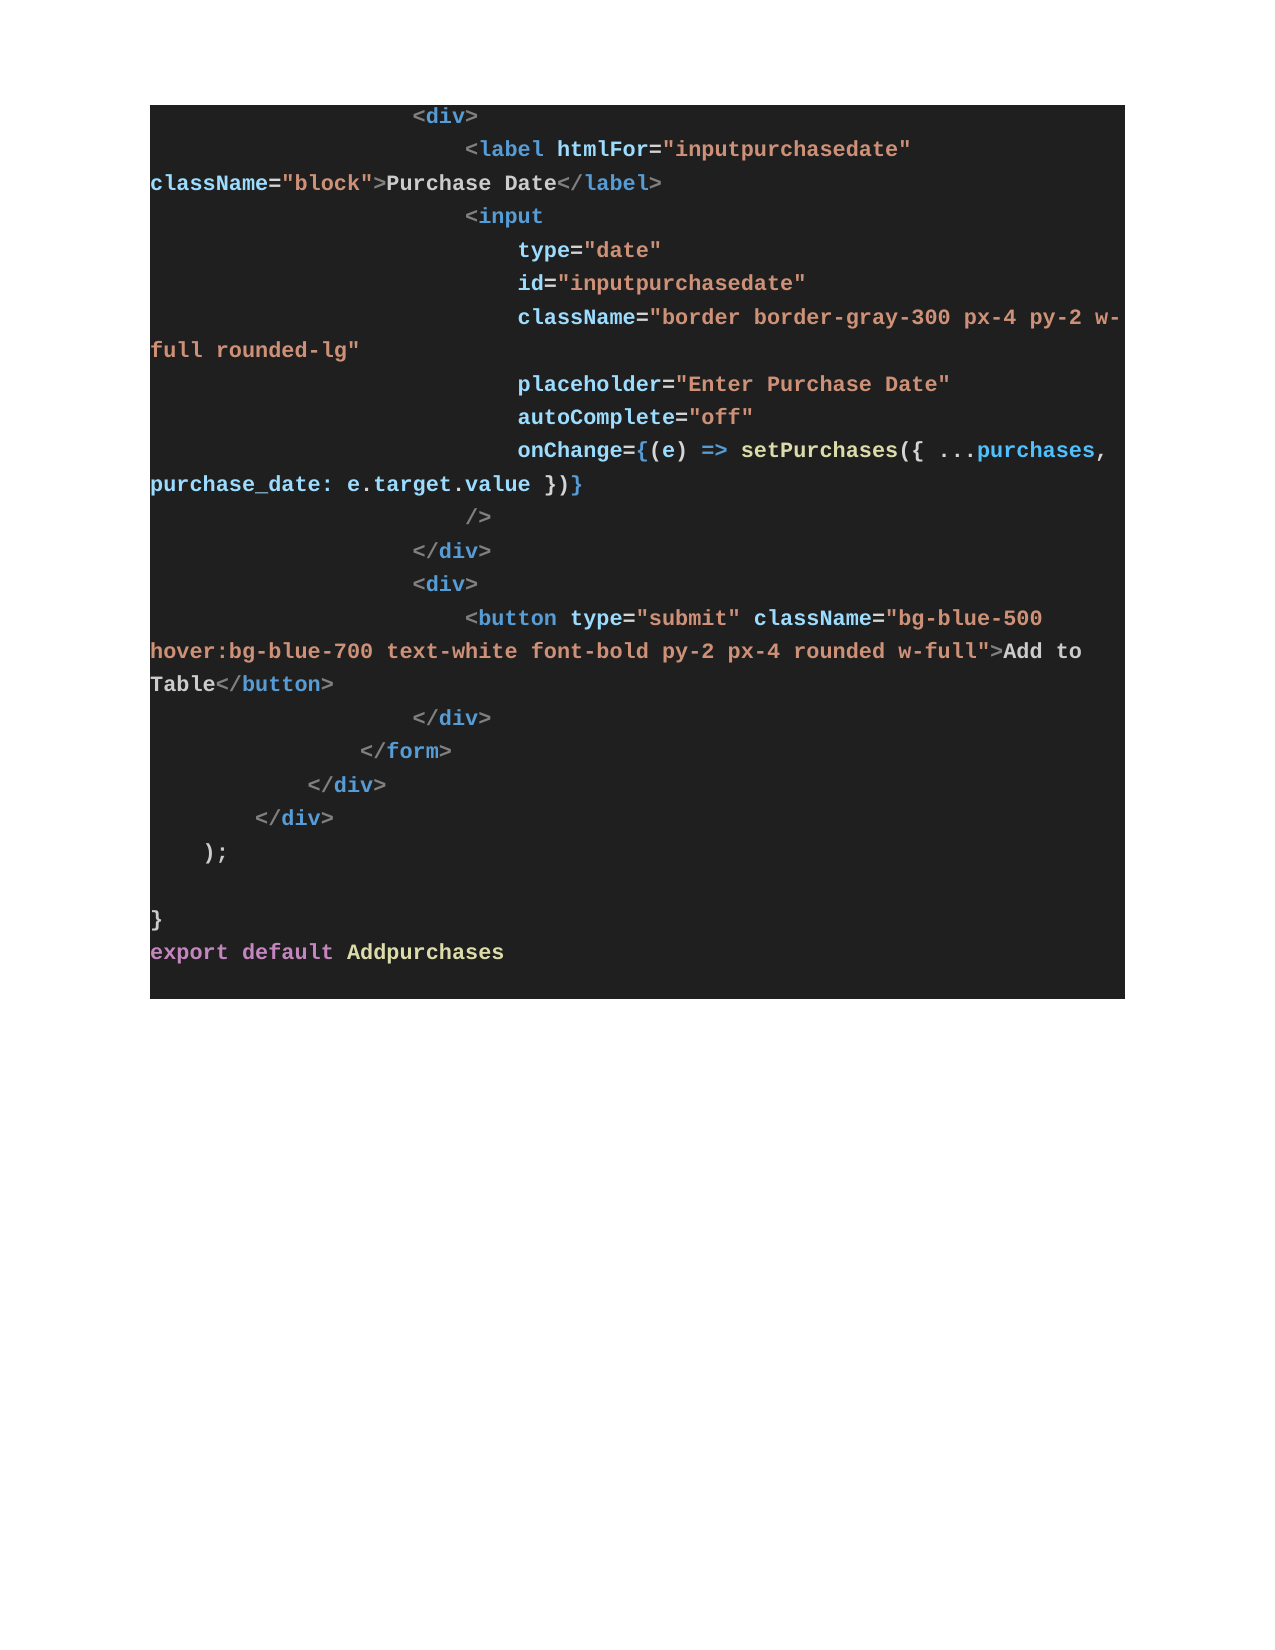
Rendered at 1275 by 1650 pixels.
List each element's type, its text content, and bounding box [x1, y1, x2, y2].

text onChange={(e) => setPurchases({ ...purchases, purchase_date: e.target.value })} [150, 439, 1125, 498]
text <button type="submit" className="bg-blue-500 hover:bg-blue-700 text-white font-bold py-2 px-4 rounded w-full">Add to Table</button> [150, 607, 1125, 698]
text <label htmlFor="inputpurchasedate" className="block">Purchase Date</label> [150, 139, 1125, 197]
text <div> [150, 573, 1125, 598]
text type="date" [150, 239, 1125, 264]
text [150, 306, 1125, 364]
text export default Addpurchases [150, 941, 1125, 966]
text <div> [150, 105, 1125, 130]
text ); [150, 841, 1125, 866]
text </div> [150, 540, 1125, 565]
text } [150, 908, 1125, 932]
text /> [150, 506, 1125, 531]
text <input [150, 206, 1125, 230]
text </form> [150, 741, 1125, 765]
text </div> [150, 707, 1125, 732]
text autoComplete="off" [150, 406, 1125, 431]
text id="inputpurchasedate" [150, 272, 1125, 297]
text placeholder="Enter Purchase Date" [150, 373, 1125, 397]
text </div> [150, 774, 1125, 799]
text </div> [150, 807, 1125, 832]
